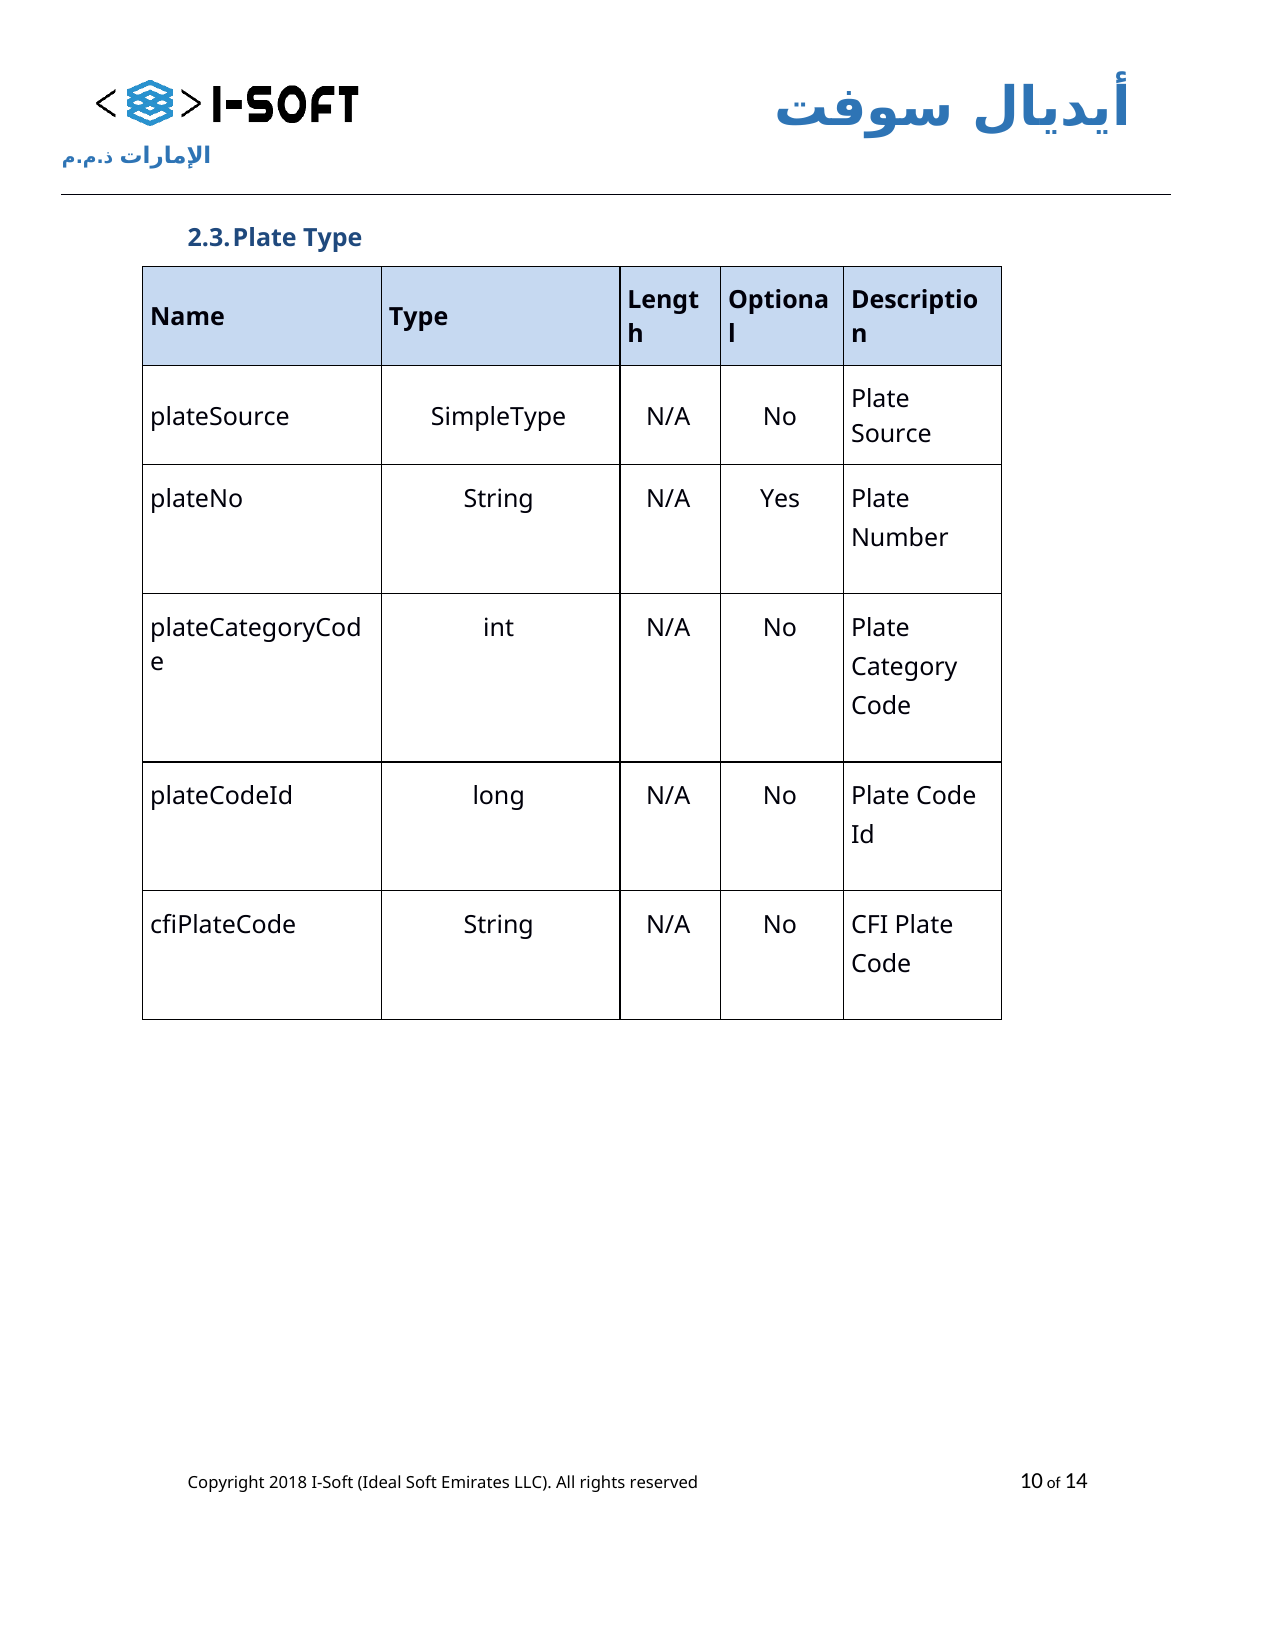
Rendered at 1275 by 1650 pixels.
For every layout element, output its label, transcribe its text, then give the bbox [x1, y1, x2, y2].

table_cell Plate Source [844, 366, 1001, 464]
table_header Name [143, 267, 381, 365]
table_cell N/A [621, 763, 720, 890]
table_cell String [382, 891, 619, 1019]
table_cell SimpleType [382, 366, 619, 464]
table_header Optional [721, 267, 843, 365]
table_cell Plate Code Id [844, 763, 1001, 890]
table_cell N/A [621, 366, 720, 464]
table_cell long [382, 763, 619, 890]
picture [61, 80, 393, 126]
table_cell plateSource [143, 366, 381, 464]
table_cell No [721, 763, 843, 890]
table_cell N/A [621, 891, 720, 1019]
table_cell plateNo [143, 465, 381, 593]
table_cell Yes [721, 465, 843, 593]
table_cell No [721, 891, 843, 1019]
table_cell Plate Number [844, 465, 1001, 593]
subtitle Plate Type [187, 219, 1087, 253]
table_cell Plate Category Code [844, 594, 1001, 761]
table_cell No [721, 594, 843, 761]
table_cell int [382, 594, 619, 761]
table_cell plateCodeId [143, 763, 381, 890]
table_cell cfiPlateCode [143, 891, 381, 1019]
table_cell plateCategoryCode [143, 594, 381, 761]
table_cell String [382, 465, 619, 593]
table_cell N/A [621, 594, 720, 761]
table_header Description [844, 267, 1001, 365]
table_cell N/A [621, 465, 720, 593]
table_header Type [382, 267, 619, 365]
table_cell No [721, 366, 843, 464]
table_cell CFI Plate Code [844, 891, 1001, 1019]
table_header Length [621, 267, 720, 365]
